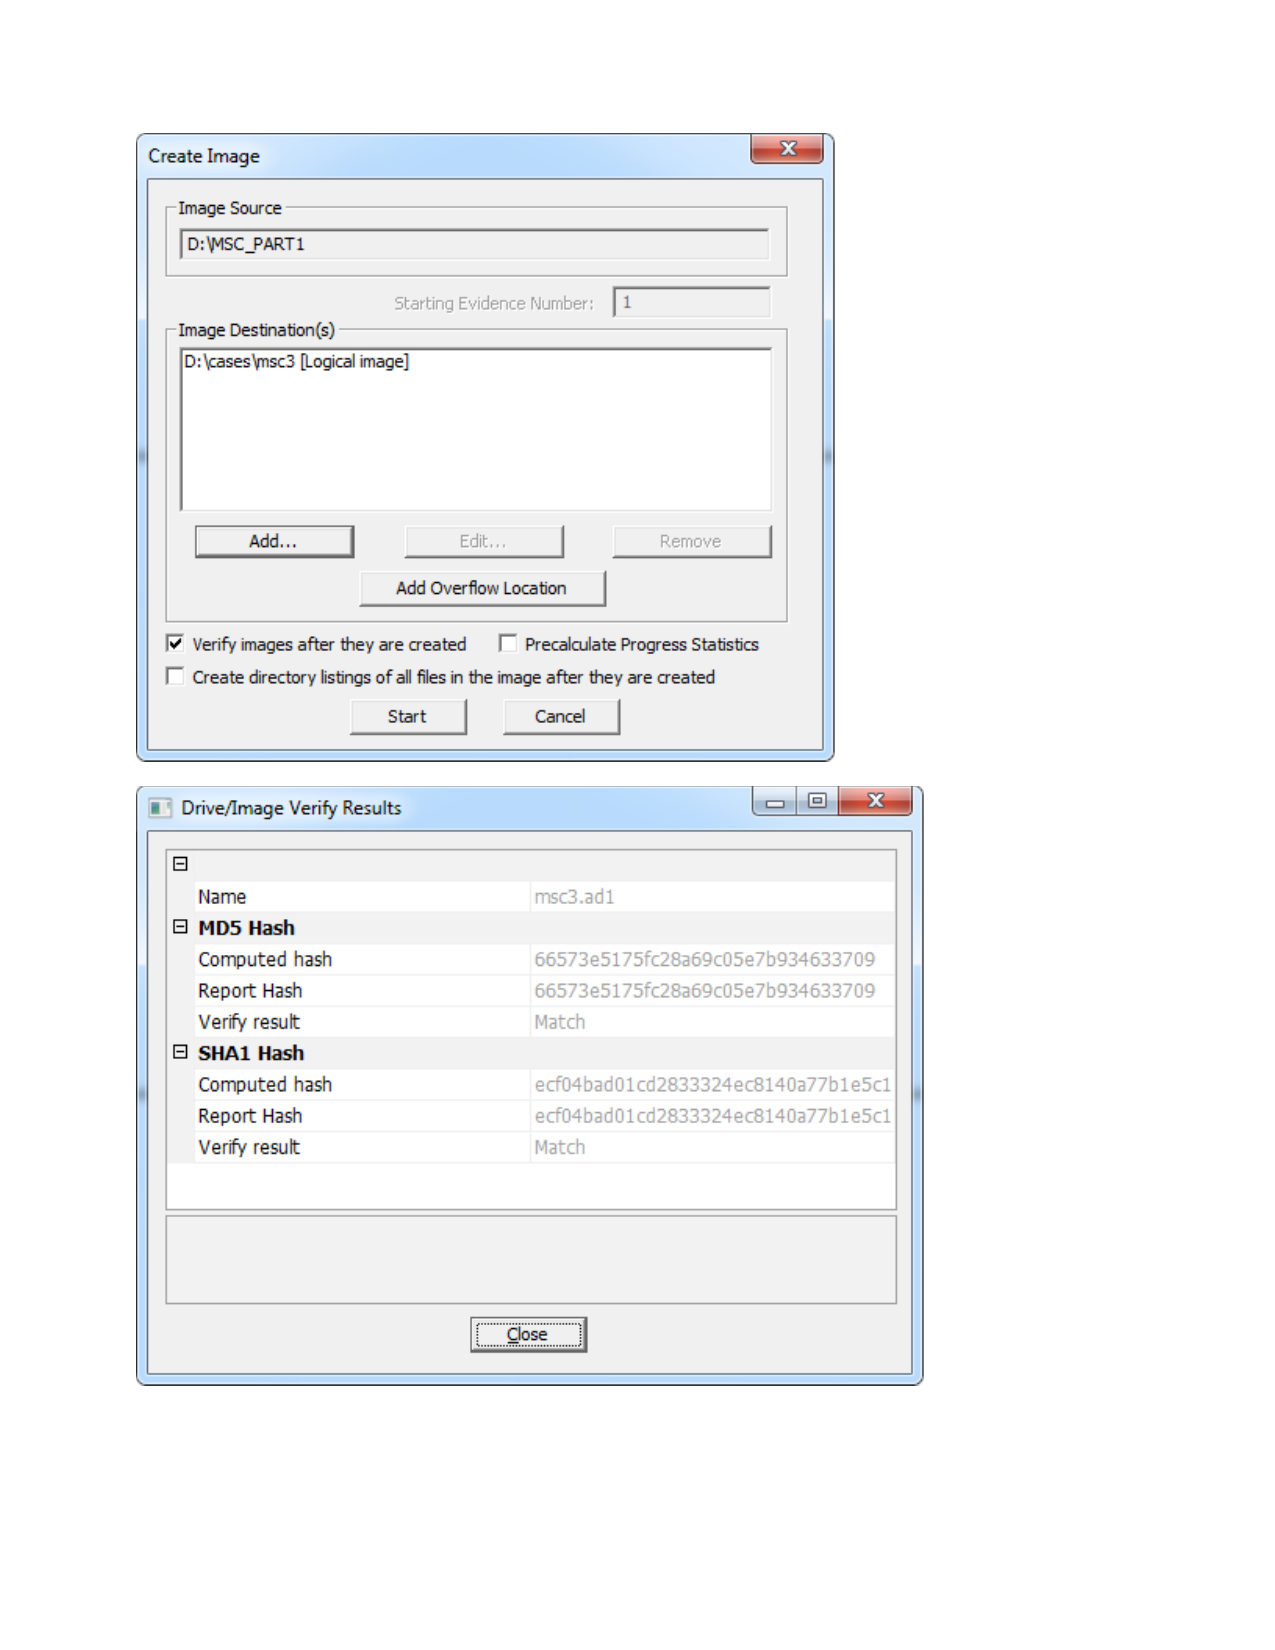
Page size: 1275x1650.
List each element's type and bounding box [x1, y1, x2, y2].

picture [136, 133, 835, 762]
picture [136, 786, 924, 1386]
